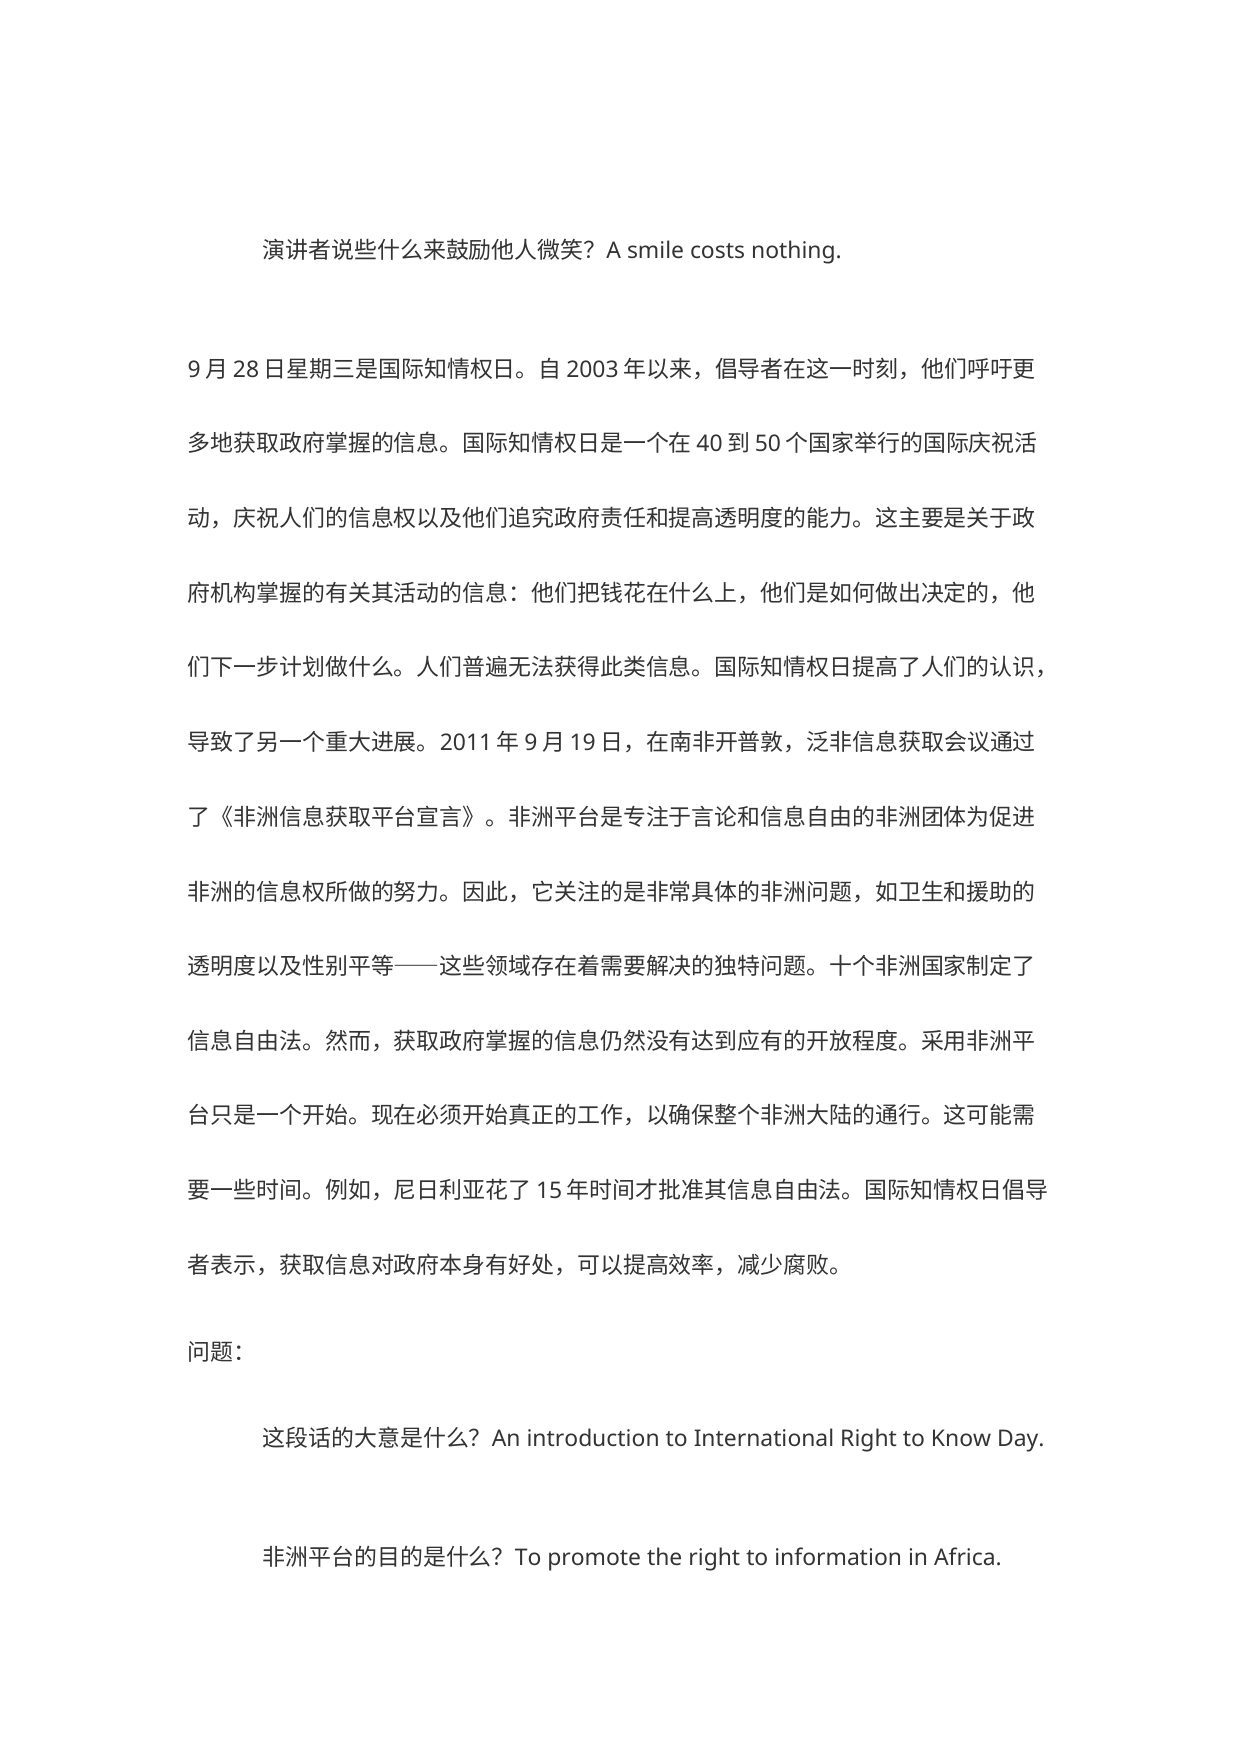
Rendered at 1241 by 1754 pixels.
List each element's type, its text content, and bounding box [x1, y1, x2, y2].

text 问题： [187, 1317, 1053, 1382]
text 9月28日星期三是国际知情权日。自2003年以来，倡导者在这一时刻，他们呼吁更多地获取政府掌握的信息。国际知情权日是一个在40到50个国家举行的国际庆祝活动，庆祝人们的信息权以及他们追究政府责任和提高透明度的能力。这主要是关于政府机构掌握的有关其活动的信息：他们把钱花在什么上，他们是如何做出决定的，他们下一步计划做什么。人们普遍无法获得此类信息。国际知情权日提高了人们的认识，导致了另一个重大进展。2011年9月19日，在南非开普敦，泛非信息获取会议通过了《非洲信息获取平台宣言》。非洲平台是专注于言论和信息自由的非洲团体为促进非洲的信息权所做的努力。因此，它关注的是非常具体的非洲问题，如卫生和援助的透明度以及性别平等——这些领域存在着需要解决的独特问题。十个非洲国家制定了信息自由法。然而，获取政府掌握的信息仍然没有达到应有的开放程度。采用非洲平台只是一个开始。现在必须开始真正的工作，以确保整个非洲大陆的通行。这可能需要一些时间。例如，尼日利亚花了15年时间才批准其信息自由法。国际知情权日倡导者表示，获取信息对政府本身有好处，可以提高效率，减少腐败。 [187, 335, 1053, 1296]
text 非洲平台的目的是什么？To promote the right to information in Africa. [262, 1523, 1053, 1588]
text 这段话的大意是什么？An introduction to International Right to Know Day. [262, 1404, 1053, 1469]
text 演讲者说些什么来鼓励他人微笑？A smile costs nothing. [262, 216, 1053, 281]
